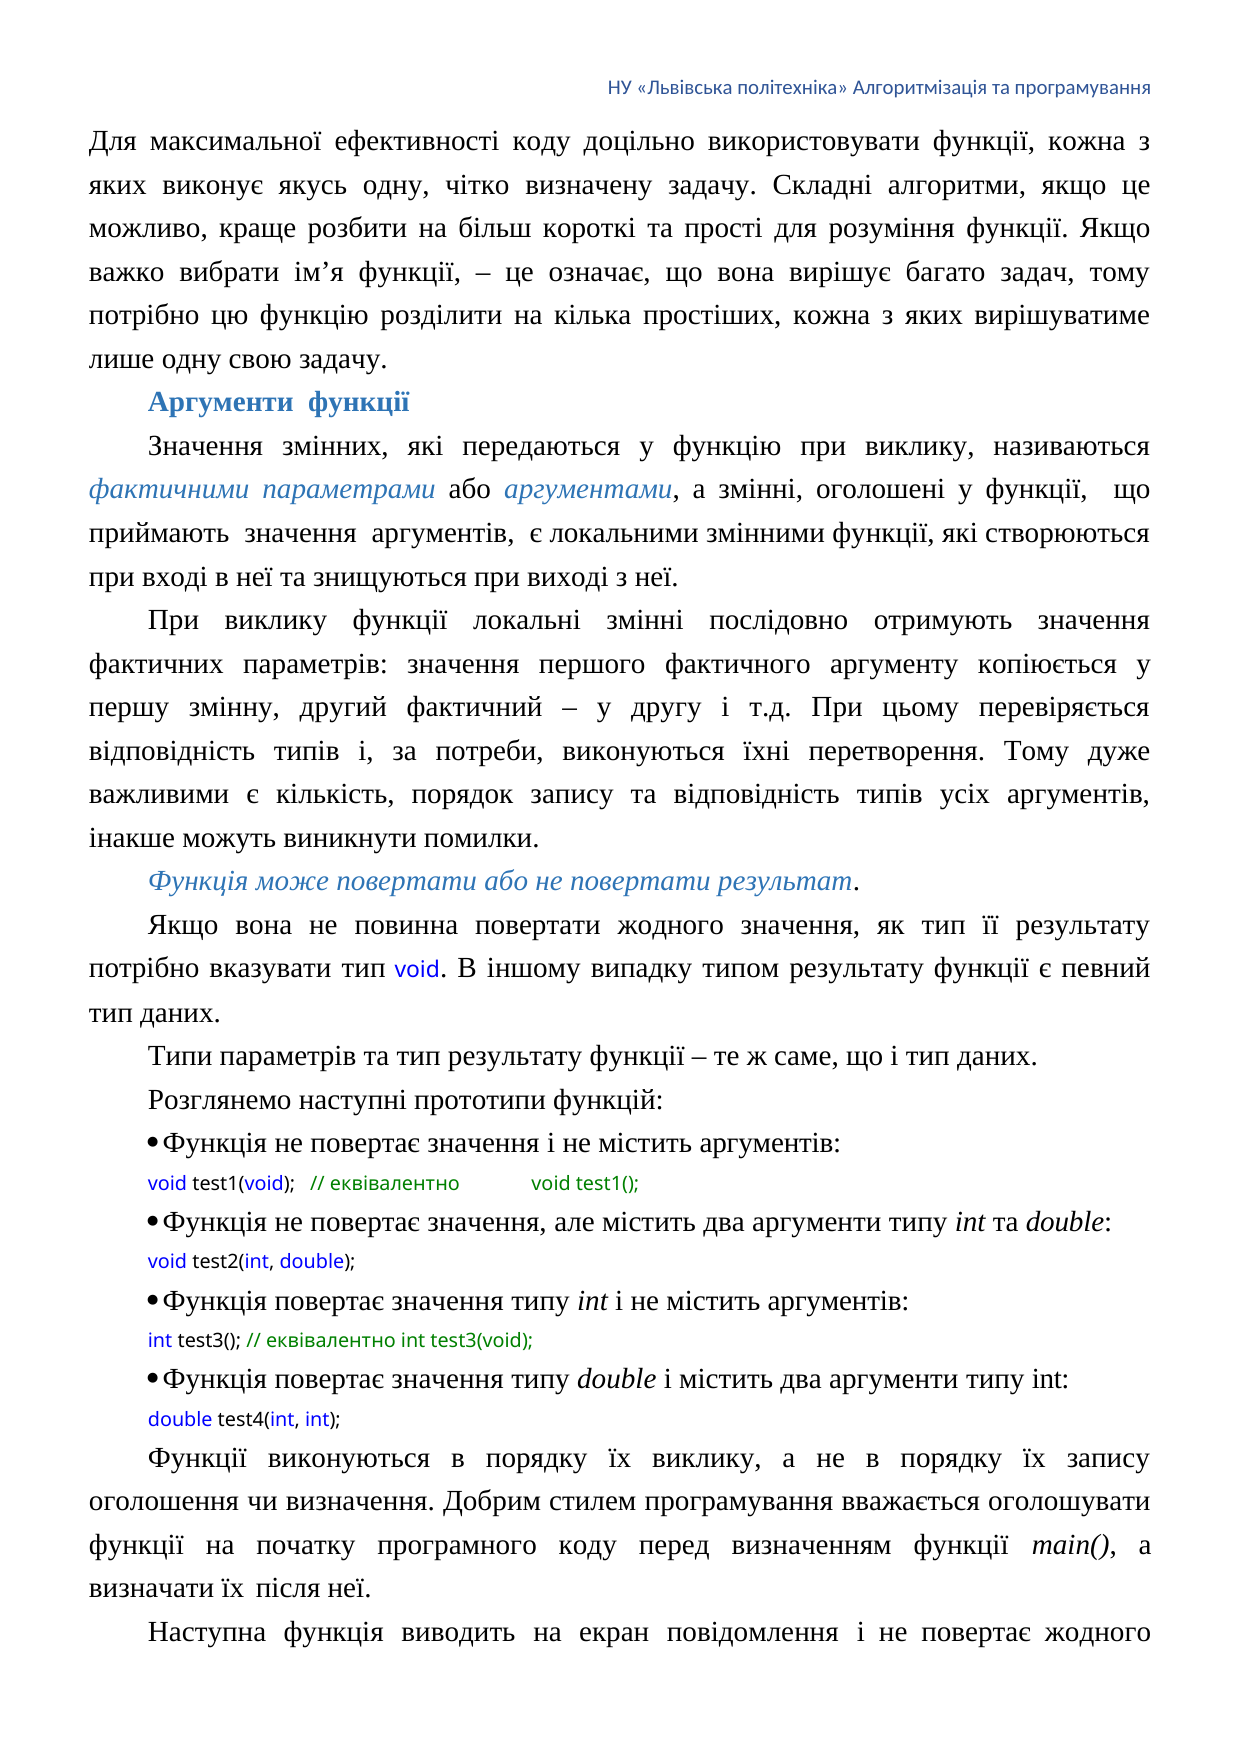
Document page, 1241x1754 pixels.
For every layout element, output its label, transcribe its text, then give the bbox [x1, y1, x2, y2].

text Типи параметрів та тип результату функції – те ж саме, що і тип даних. [89, 1038, 1152, 1072]
text Функціï виконуються в порядку ïx виклику, а не в порядку ïx запису оголошення чи визначення. Добрим стилем програмування вважається оголошувати функціï на початку програмного коду перед визначенням функціï main(), а визначати ïx після неï. [89, 1440, 1152, 1604]
text Аргументи функції [89, 384, 1152, 418]
text Розглянемо наступні прототипи функцій: [89, 1082, 1152, 1115]
text Значення змінниx, які передаються у функцію при виклику, називаються фактичними параметрами або аргументами, а змінні, оголошені у функції, що приймають значення аргументів, є локальними змінними функції, які створюються при вxоді в неї та знищуються при виxоді з неї. [89, 428, 1152, 592]
list void test2(int, double); [89, 1248, 1152, 1274]
text Якщо вона не повинна повертати жодного значення, як тип її результату потрібно вказувати тип void. В іншому випадку типом результату функції є певний тип даниx. [89, 907, 1152, 1028]
text Функція може повертати або не повертати результат. [89, 863, 1152, 897]
list void test1(void); // еквівалентно void test1(); [89, 1169, 1152, 1196]
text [89, 123, 1152, 374]
list Функція повертає значення типу int і не містить аргументів: [89, 1283, 1152, 1316]
list int test3(); // еквівалентно int test3(void); [89, 1326, 1152, 1353]
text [89, 1614, 1152, 1648]
list Функція не повертає значення і не містить аргументів: [89, 1125, 1152, 1159]
text При виклику функції локальні змінні послідовно отримують значення фактичниx параметрів: значення першого фактичного аргументу копіюється у першу змінну, другий фактичний – у другу і т.д. При цьому перевіряється відповідність типів і, за потреби, виконуються їxні перетворення. Tому дуже важливими є кількість, порядок запису та відповідність типів усіx аргументів, інакше можуть виникнути помилки. [89, 602, 1152, 853]
list Функція не повертає значення, але містить два аргументи типу int та double: [89, 1204, 1152, 1238]
list Функція повертає значення типу double і містить два аргументи типу int: [89, 1361, 1152, 1395]
text double test4(int, int); [89, 1405, 1152, 1432]
